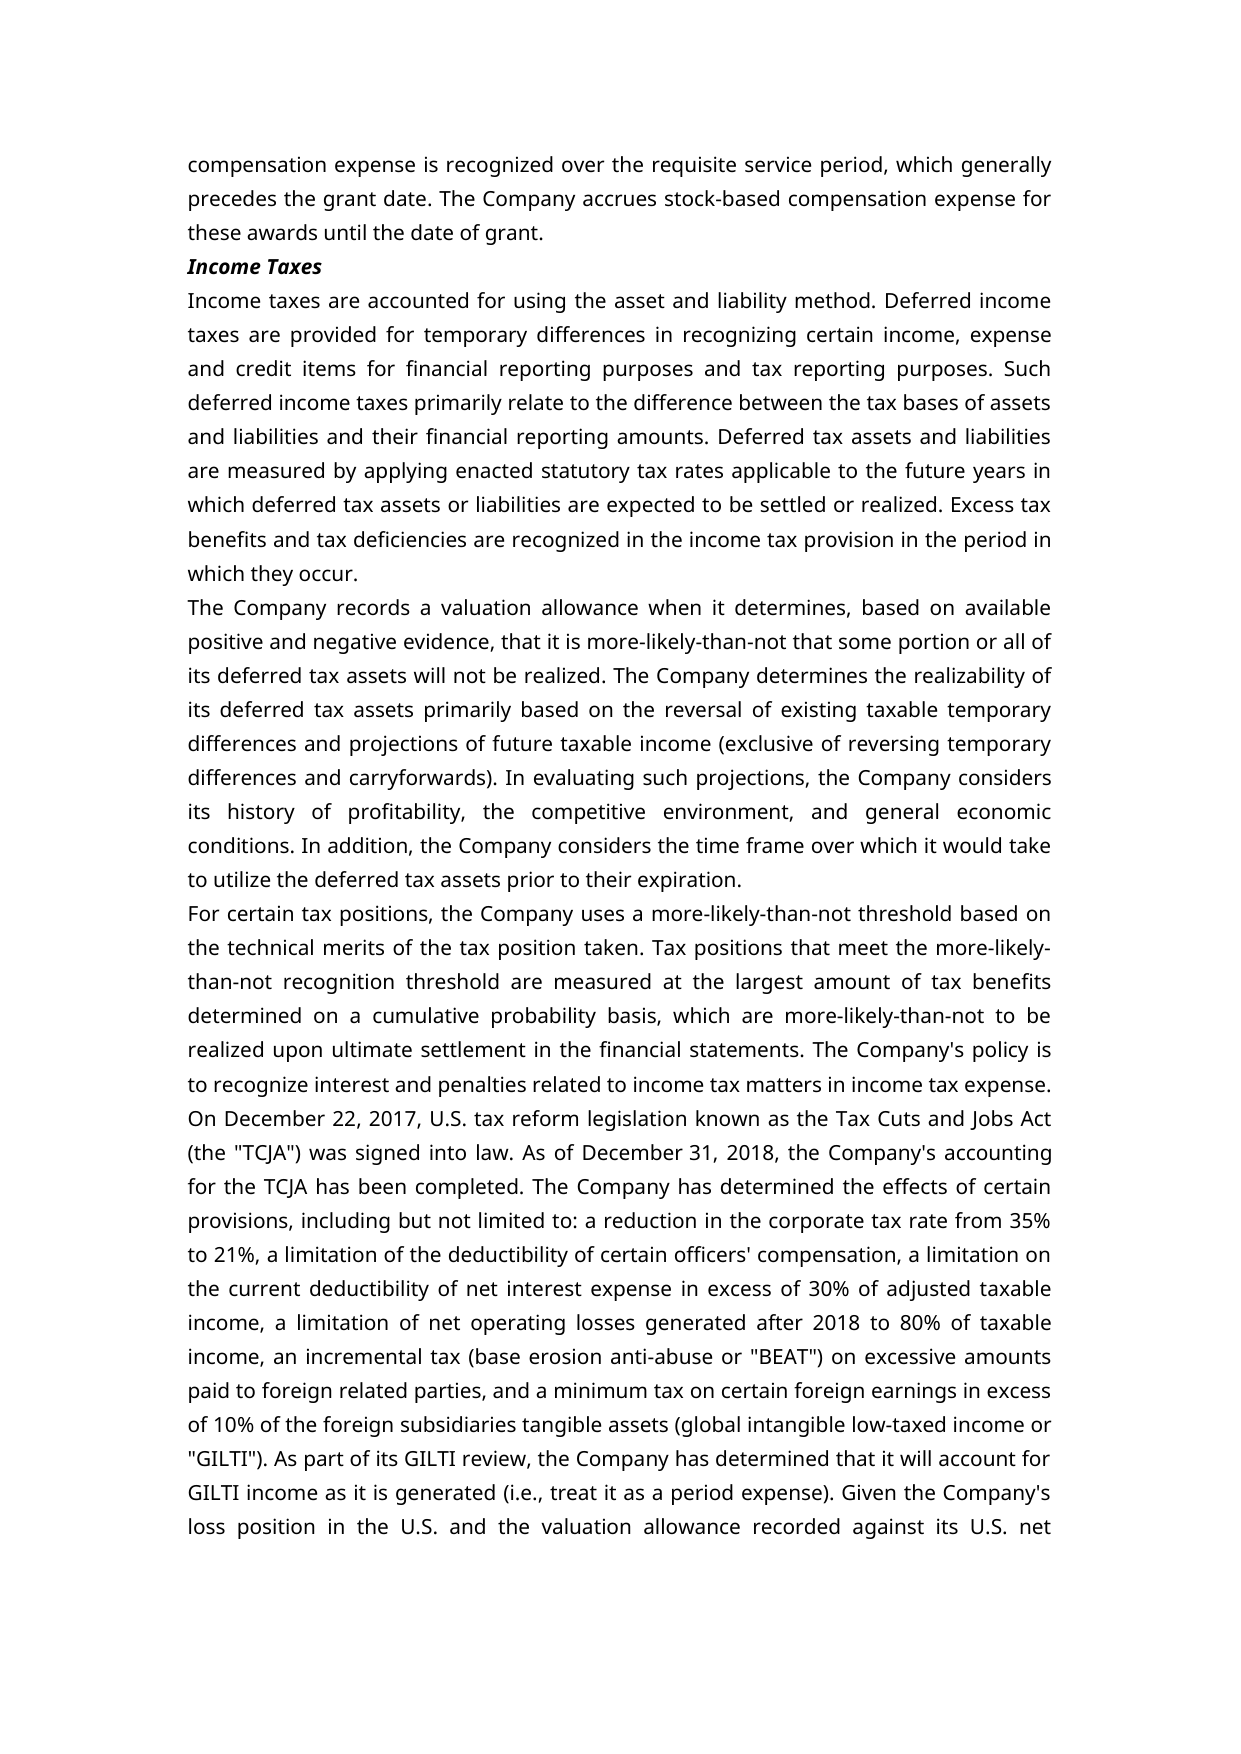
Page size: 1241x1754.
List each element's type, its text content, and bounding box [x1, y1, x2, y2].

text For certain tax positions, the Company uses a more-likely-than-not threshold based on the technical merits of the tax position taken. Tax positions that meet the more-likely-than-not recognition threshold are measured at the largest amount of tax benefits determined on a cumulative probability basis, which are more-likely-than-not to be realized upon ultimate settlement in the financial statements. The Company's policy is to recognize interest and penalties related to income tax matters in income tax expense. [187, 899, 1053, 1098]
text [187, 1104, 1053, 1541]
text Income taxes are accounted for using the asset and liability method. Deferred income taxes are provided for temporary differences in recognizing certain income, expense and credit items for financial reporting purposes and tax reporting purposes. Such deferred income taxes primarily relate to the difference between the tax bases of assets and liabilities and their financial reporting amounts. Deferred tax assets and liabilities are measured by applying enacted statutory tax rates applicable to the future years in which deferred tax assets or liabilities are expected to be settled or realized. Excess tax benefits and tax deficiencies are recognized in the income tax provision in the period in which they occur. [187, 286, 1053, 587]
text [187, 150, 1053, 247]
text The Company records a valuation allowance when it determines, based on available positive and negative evidence, that it is more-likely-than-not that some portion or all of its deferred tax assets will not be realized. The Company determines the realizability of its deferred tax assets primarily based on the reversal of existing taxable temporary differences and projections of future taxable income (exclusive of reversing temporary differences and carryforwards). In evaluating such projections, the Company considers its history of profitability, the competitive environment, and general economic conditions. In addition, the Company considers the time frame over which it would take to utilize the deferred tax assets prior to their expiration. [187, 593, 1053, 894]
text Income Taxes [187, 252, 1053, 281]
